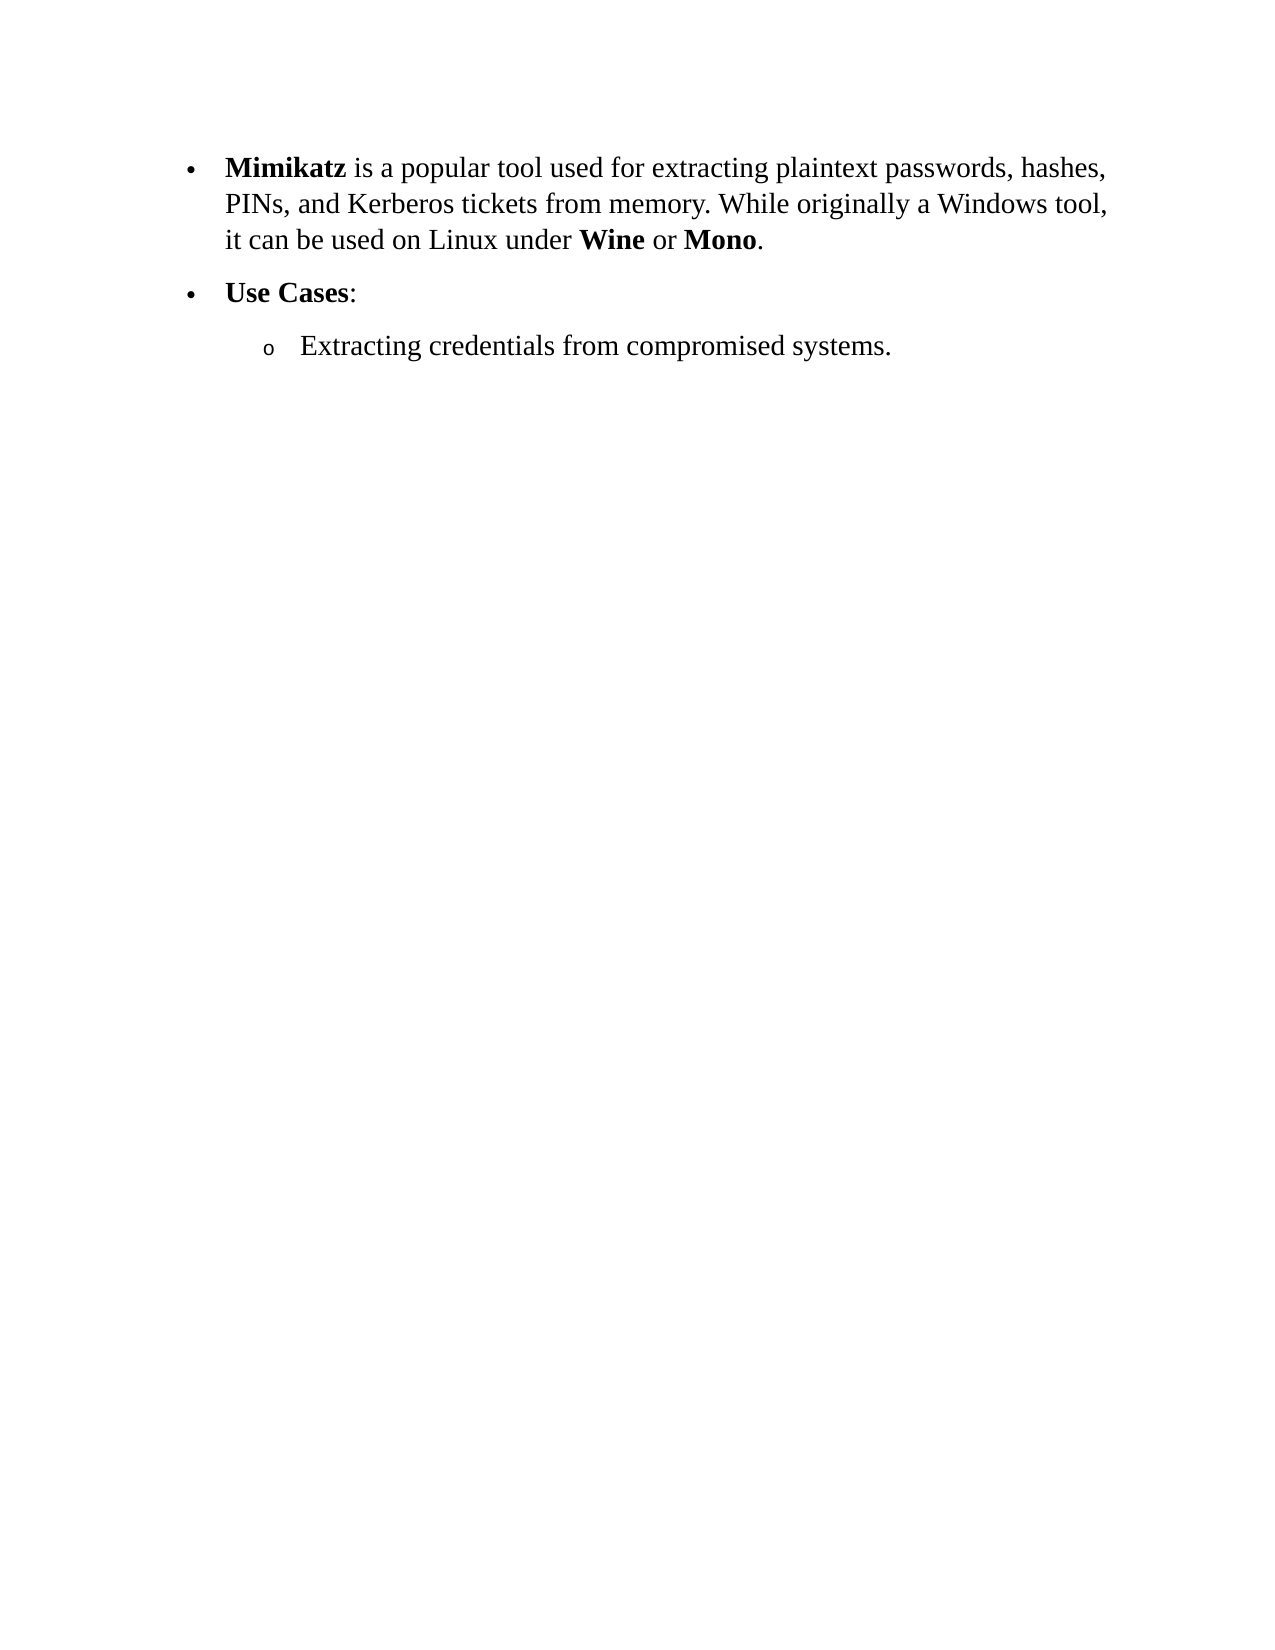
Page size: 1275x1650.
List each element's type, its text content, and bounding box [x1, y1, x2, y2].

list Use Cases: [187, 275, 1125, 309]
list Extracting credentials from compromised systems. [262, 328, 1125, 361]
list Mimikatz is a popular tool used for extracting plaintext passwords, hashes, PINs, and Kerberos tickets from memory. While originally a Windows tool, it can be used on Linux under Wine or Mono. [187, 150, 1125, 256]
